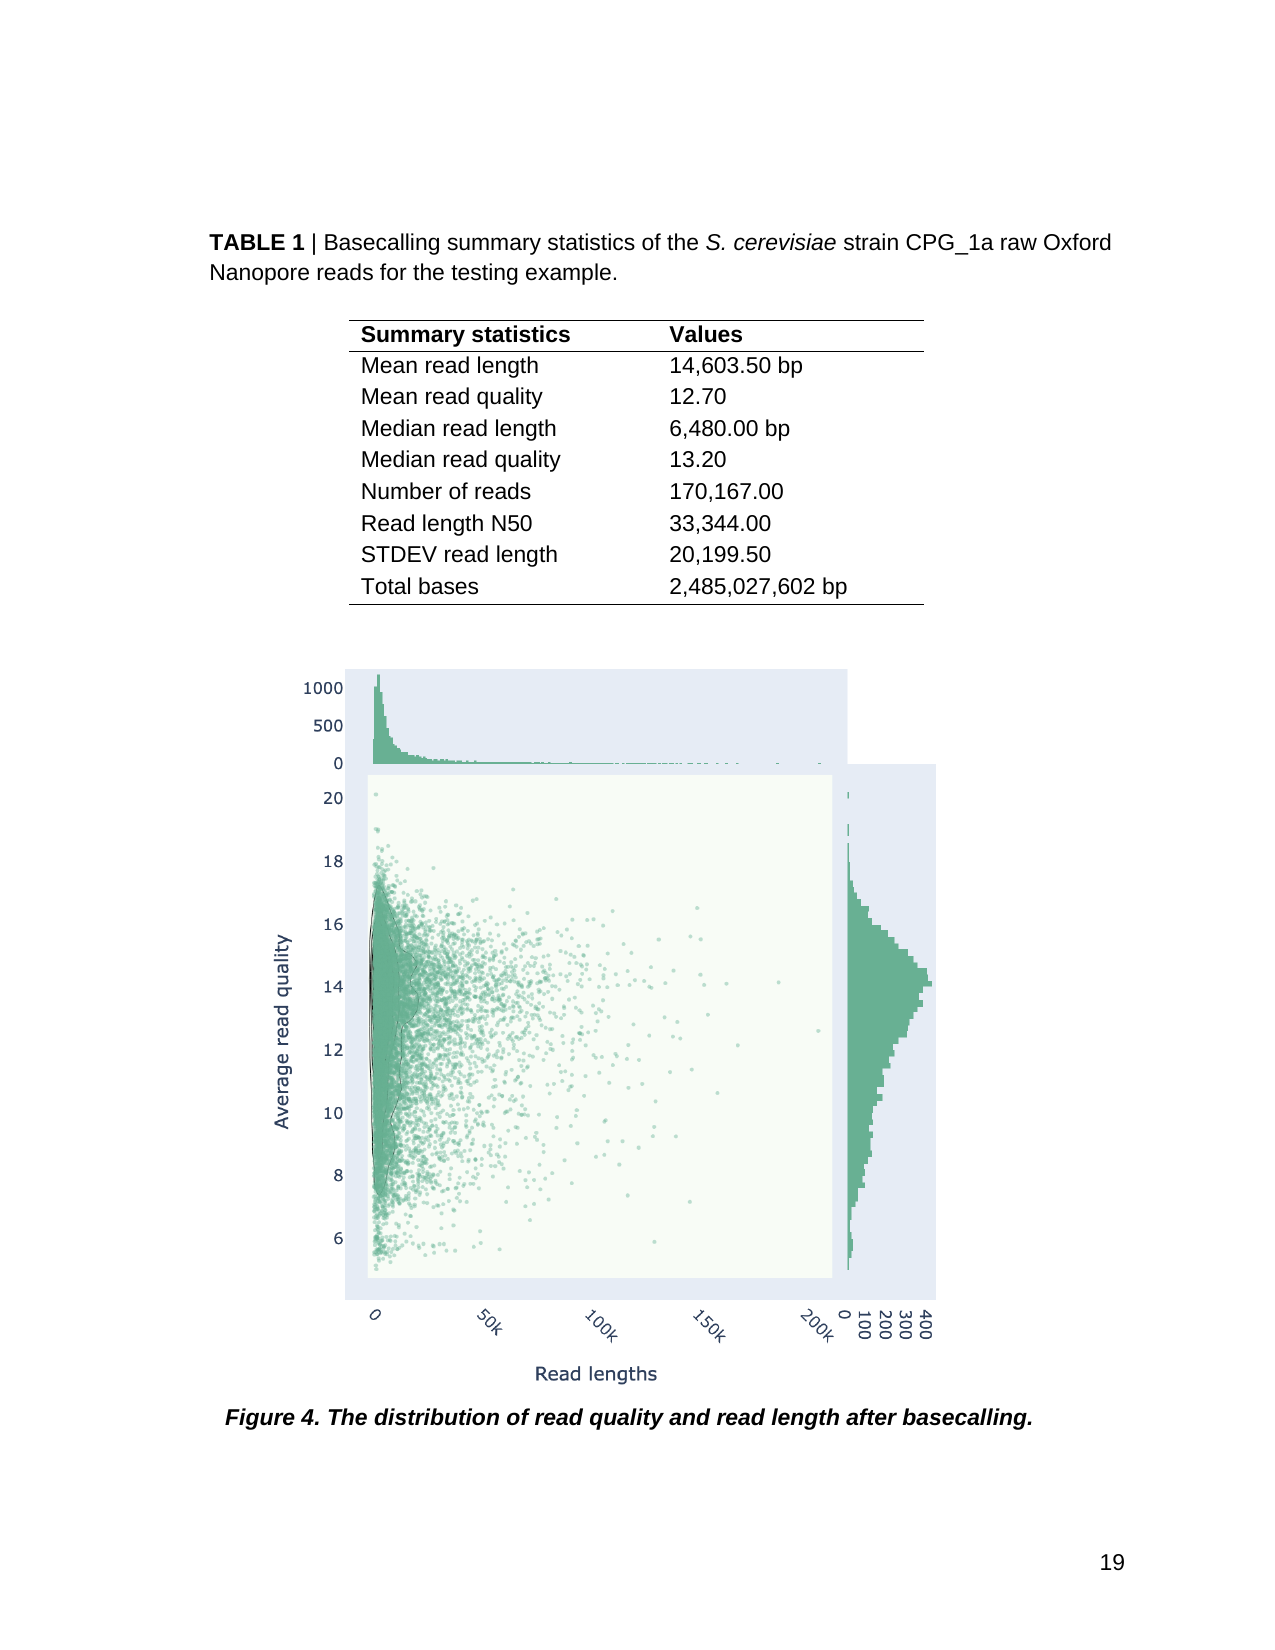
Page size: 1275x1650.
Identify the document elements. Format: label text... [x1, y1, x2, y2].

table_header Values [658, 321, 924, 351]
table_cell 20,199.50 [658, 541, 924, 572]
table_cell 12.70 [658, 383, 924, 414]
table_cell Read length N50 [349, 509, 658, 541]
text TABLE 1 | Basecalling summary statistics of the S. cerevisiae strain CPG_1a raw Oxford Nanopore reads for the testing example. [209, 229, 1125, 286]
table_cell Number of reads [349, 478, 658, 509]
table_cell Median read length [349, 414, 658, 446]
table_cell STDEV read length [349, 541, 658, 572]
list Figure 4. The distribution of read quality and read length after basecalling. [225, 1404, 1125, 1430]
table_cell 14,603.50 bp [658, 352, 924, 383]
table_cell 2,485,027,602 bp [658, 572, 924, 604]
table_cell Mean read quality [349, 383, 658, 414]
table_cell Median read quality [349, 446, 658, 477]
table_cell 170,167.00 [658, 478, 924, 509]
table_cell 33,344.00 [658, 509, 924, 541]
table_cell 13.20 [658, 446, 924, 477]
picture [253, 644, 983, 1391]
table_cell 6,480.00 bp [658, 414, 924, 446]
table_header Summary statistics [349, 321, 658, 351]
table_cell Total bases [349, 572, 658, 604]
table_cell Mean read length [349, 352, 658, 383]
